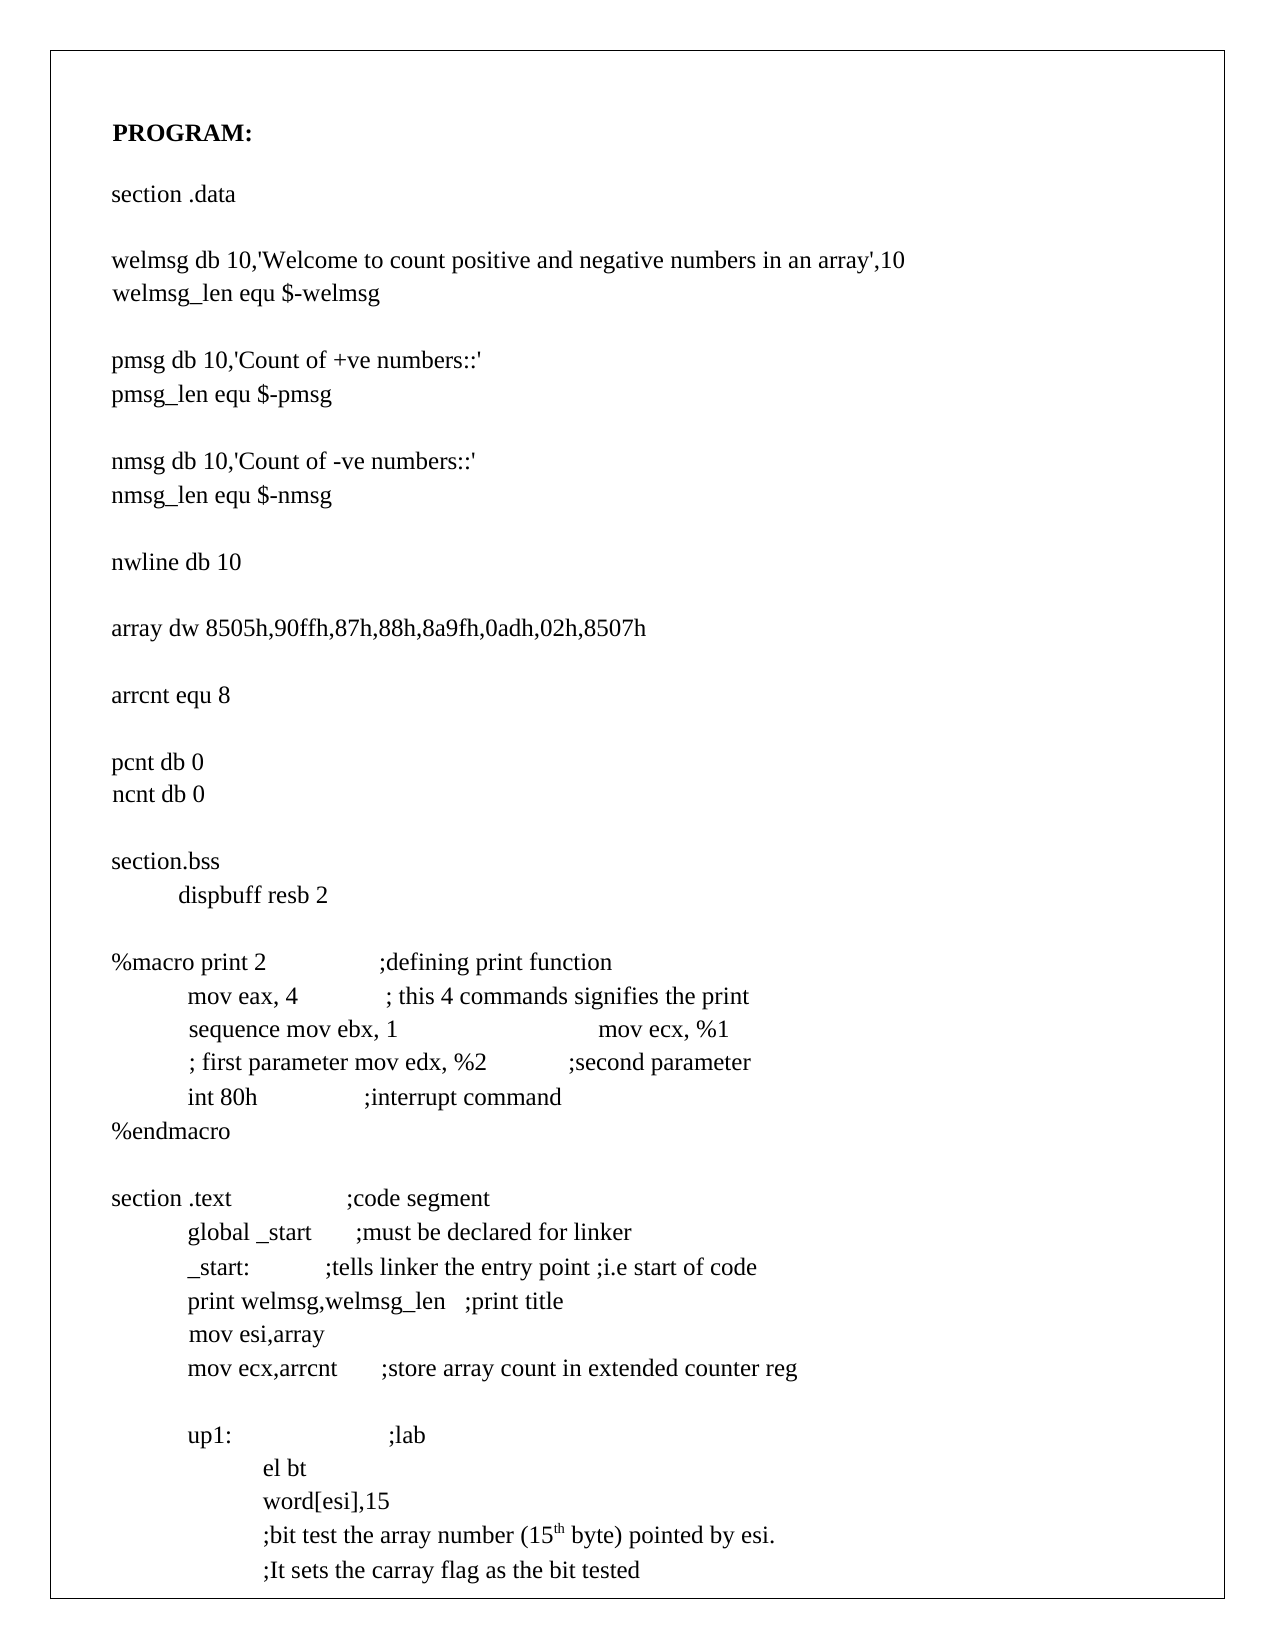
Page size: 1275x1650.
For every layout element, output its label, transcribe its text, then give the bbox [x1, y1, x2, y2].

text int 80h ;interrupt command [187, 1082, 1159, 1111]
text ;It sets the carray flag as the bit tested [263, 1555, 1159, 1583]
text nmsg_len equ $-nmsg [111, 480, 1159, 509]
text nmsg db 10,'Count of -ve numbers::' [111, 446, 1159, 475]
text ;bit test the array number (15th byte) pointed by esi. [263, 1520, 1159, 1549]
text pmsg_len equ $-pmsg [111, 379, 1159, 408]
text %endmacro [111, 1116, 1159, 1145]
text section.bss [111, 846, 1159, 875]
text welmsg db 10,'Welcome to count positive and negative numbers in an array',10 welmsg_len equ $-welmsg [111, 245, 944, 307]
text pmsg db 10,'Count of +ve numbers::' [111, 345, 1159, 374]
text print welmsg,welmsg_len ;print title mov esi,array [187, 1286, 566, 1348]
text pcnt db 0 ncnt db 0 [111, 747, 229, 808]
text mov eax, 4 ; this 4 commands signifies the print sequence mov ebx, 1 mov ecx, %1 ; first parameter mov edx, %2 ;second parameter [187, 981, 779, 1076]
text global _start ;must be declared for linker [187, 1217, 1159, 1246]
text %macro print 2 ;defining print function [111, 947, 1159, 976]
text PROGRAM: [112, 118, 1159, 146]
text mov ecx,arrcnt ;store array count in extended counter reg [187, 1353, 1159, 1382]
text array dw 8505h,90ffh,87h,88h,8a9fh,0adh,02h,8507h [111, 613, 1159, 642]
text section .data [111, 179, 1159, 208]
text dispbuff resb 2 [111, 881, 1159, 909]
text _start: ;tells linker the entry point ;i.e start of code [187, 1252, 1159, 1280]
text arrcnt equ 8 [111, 680, 1159, 709]
text up1: ;label bt word[esi],15 [187, 1420, 433, 1515]
text section .text ;code segment [111, 1183, 1159, 1212]
text nwline db 10 [111, 547, 1159, 576]
